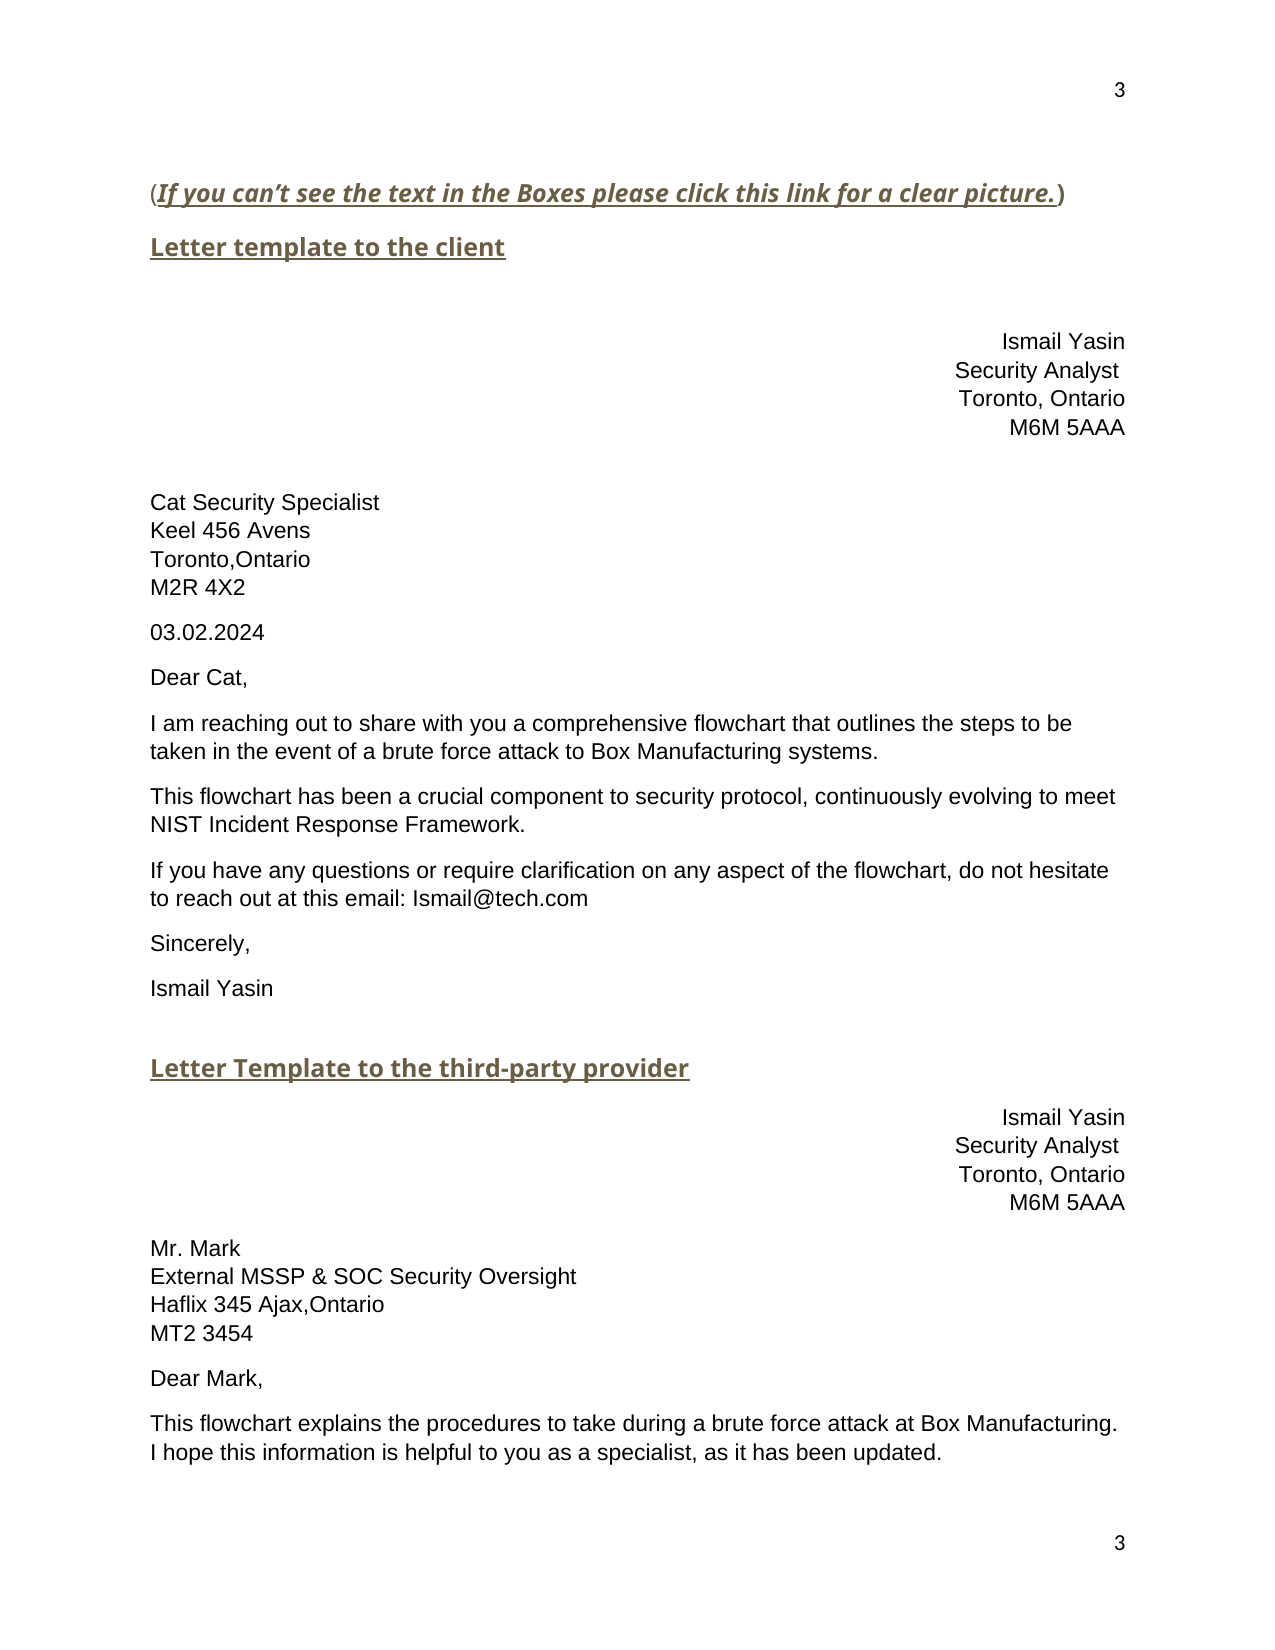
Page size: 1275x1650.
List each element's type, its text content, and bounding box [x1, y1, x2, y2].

text Mr. Mark External MSSP & SOC Security Oversight Haflix 345 Ajax,Ontario MT2 3454 [150, 1234, 1125, 1346]
text Dear Cat, [150, 664, 1125, 691]
text This flowchart has been a crucial component to security protocol, continuously evolving to meet NIST Incident Response Framework. [150, 783, 1125, 838]
text Letter template to the client [150, 229, 1125, 264]
text I am reaching out to share with you a comprehensive flowchart that outlines the steps to be taken in the event of a brute force attack to Box Manufacturing systems. [150, 709, 1125, 764]
text This flowchart explains the procedures to take during a brute force attack at Box Manufacturing. I hope this information is helpful to you as a specialist, as it has been updated. [150, 1410, 1125, 1465]
text If you have any questions or require clarification on any aspect of the flowchart, do not hesitate to reach out at this email: Ismail@tech.com [150, 857, 1125, 911]
text (If you can’t see the text in the Boxes please click this link for a clear picture.) [150, 176, 1125, 210]
text Letter Template to the third-party provider [150, 1051, 1125, 1085]
text Dear Mark, [150, 1365, 1125, 1391]
text Ismail Yasin Security Analyst Toronto, Ontario M6M 5AAA [150, 1104, 1125, 1216]
text 03.02.2024 [150, 619, 1125, 646]
text Ismail Yasin [150, 975, 1125, 1032]
text Cat Security Specialist Keel 456 Avens Toronto,Ontario M2R 4X2 [150, 489, 1125, 601]
text Ismail Yasin Security Analyst Toronto, Ontario M6M 5AAA [150, 328, 1125, 470]
text Sincerely, [150, 930, 1125, 956]
